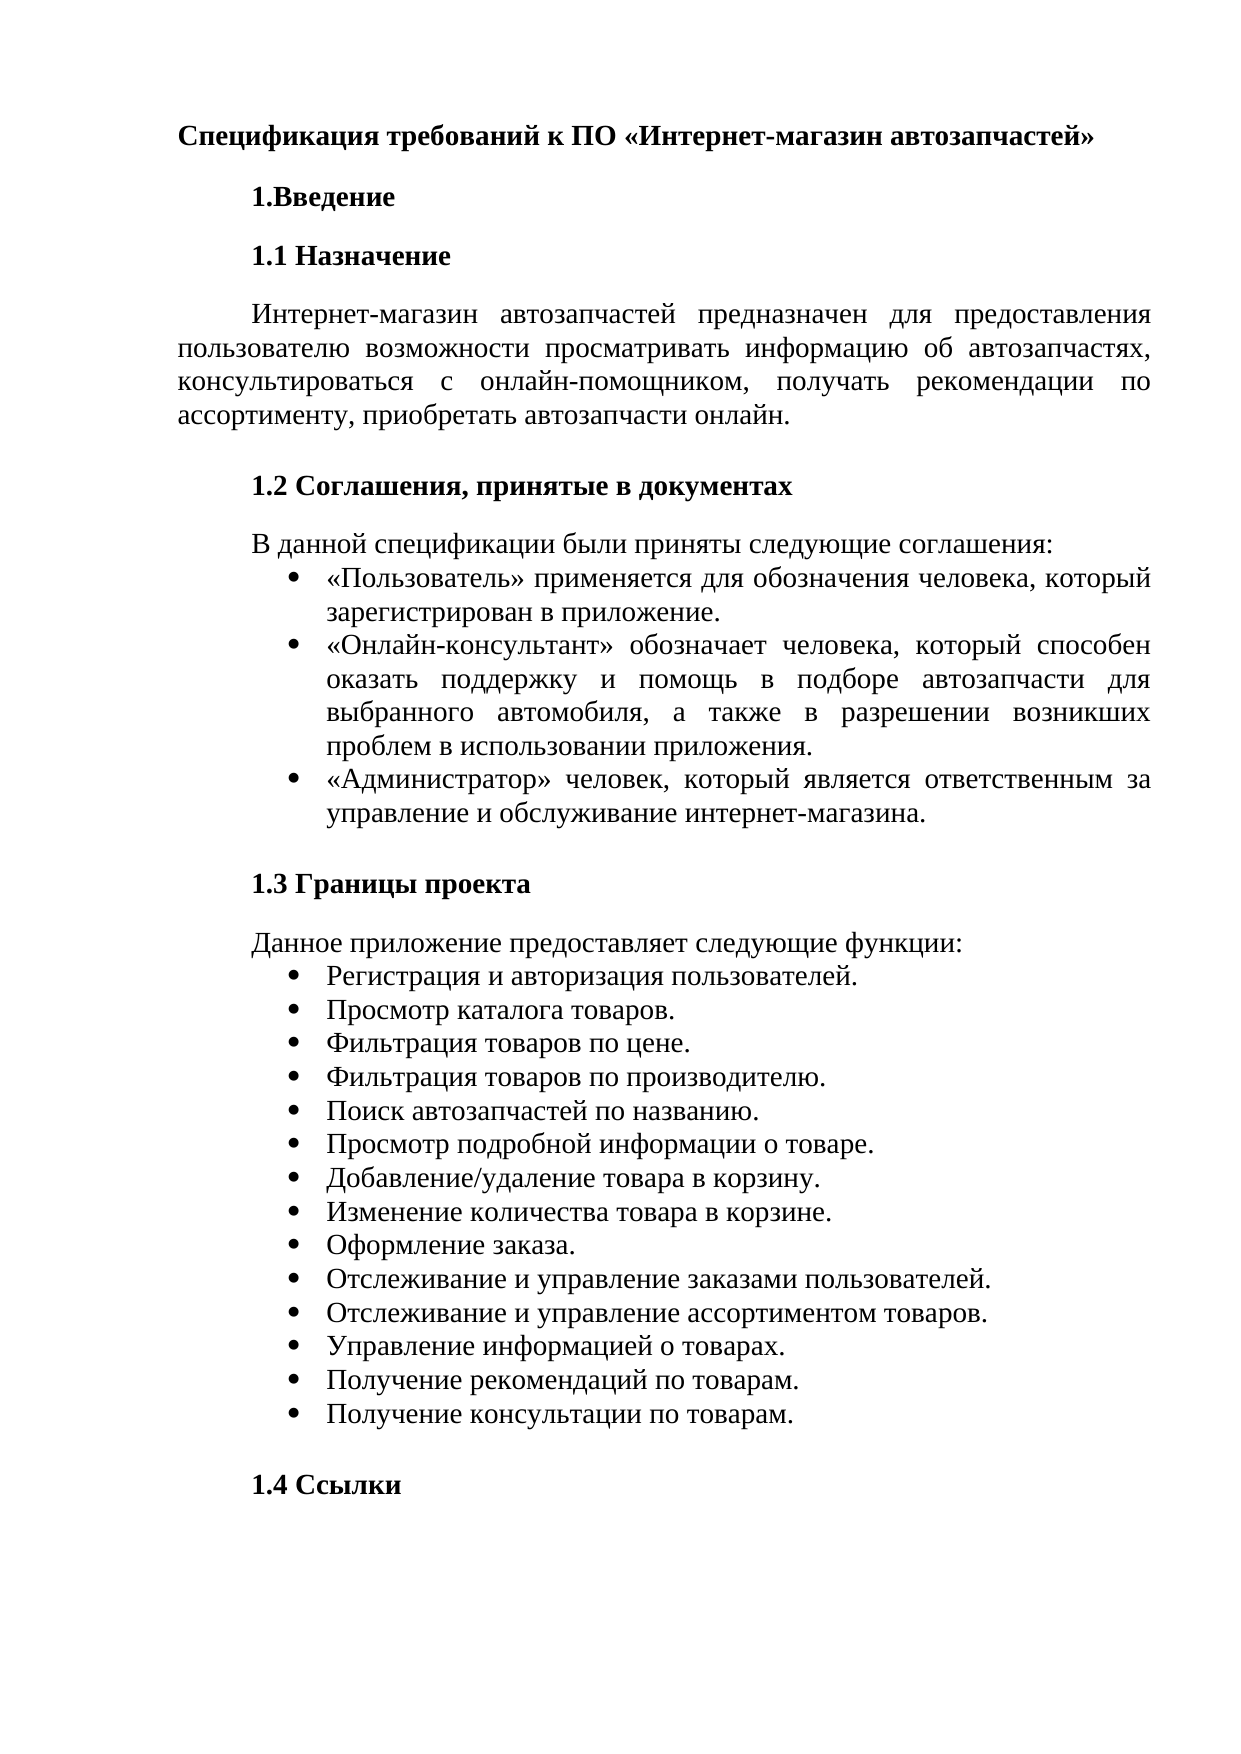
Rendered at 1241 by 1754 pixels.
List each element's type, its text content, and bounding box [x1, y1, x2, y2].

list Управление информацией о товарах. [288, 1328, 1152, 1362]
text 1.Введение [177, 179, 1152, 213]
list Просмотр подробной информации о товаре. [288, 1127, 1152, 1160]
list «Администратор» человек, который является ответственным за управление и обслуживание интернет-магазина. [288, 762, 1152, 829]
text Спецификация требований к ПО «Интернет-магазин автозапчастей» [177, 118, 1152, 152]
text В данной спецификации были приняты следующие соглашения: [177, 527, 1152, 560]
text 1.2 Соглашения, принятые в документах [177, 468, 1152, 502]
list Добавление/удаление товара в корзину. [288, 1160, 1152, 1194]
list Отслеживание и управление ассортиментом товаров. [288, 1295, 1152, 1328]
list Изменение количества товара в корзине. [288, 1194, 1152, 1227]
list Отслеживание и управление заказами пользователей. [288, 1261, 1152, 1295]
list Данное приложение предоставляет следующие функции: [177, 925, 1152, 958]
list 1.4 Ссылки [177, 1467, 1152, 1500]
list Получение консультации по товарам. [288, 1396, 1152, 1429]
list Фильтрация товаров по производителю. [288, 1059, 1152, 1093]
list Поиск автозапчастей по названию. [288, 1093, 1152, 1127]
list Просмотр каталога товаров. [288, 992, 1152, 1026]
list «Онлайн-консультант» обозначает человека, который способен оказать поддержку и помощь в подборе автозапчасти для выбранного автомобиля, а также в разрешении возникших проблем в использовании приложения. [288, 627, 1152, 762]
list 1.3 Границы проекта [177, 866, 1152, 900]
text 1.1 Назначение [177, 238, 1152, 271]
list Регистрация и авторизация пользователей. [288, 958, 1152, 992]
list Получение рекомендаций по товарам. [288, 1362, 1152, 1396]
list Фильтрация товаров по цене. [288, 1026, 1152, 1059]
list «Пользователь» применяется для обозначения человека, который зарегистрирован в приложение. [288, 560, 1152, 627]
text Интернет-магазин автозапчастей предназначен для предоставления пользователю возможности просматривать информацию об автозапчастях, консультироваться с онлайн-помощником, получать рекомендации по ассортименту, приобретать автозапчасти онлайн. [177, 296, 1152, 431]
list Оформление заказа. [288, 1227, 1152, 1261]
